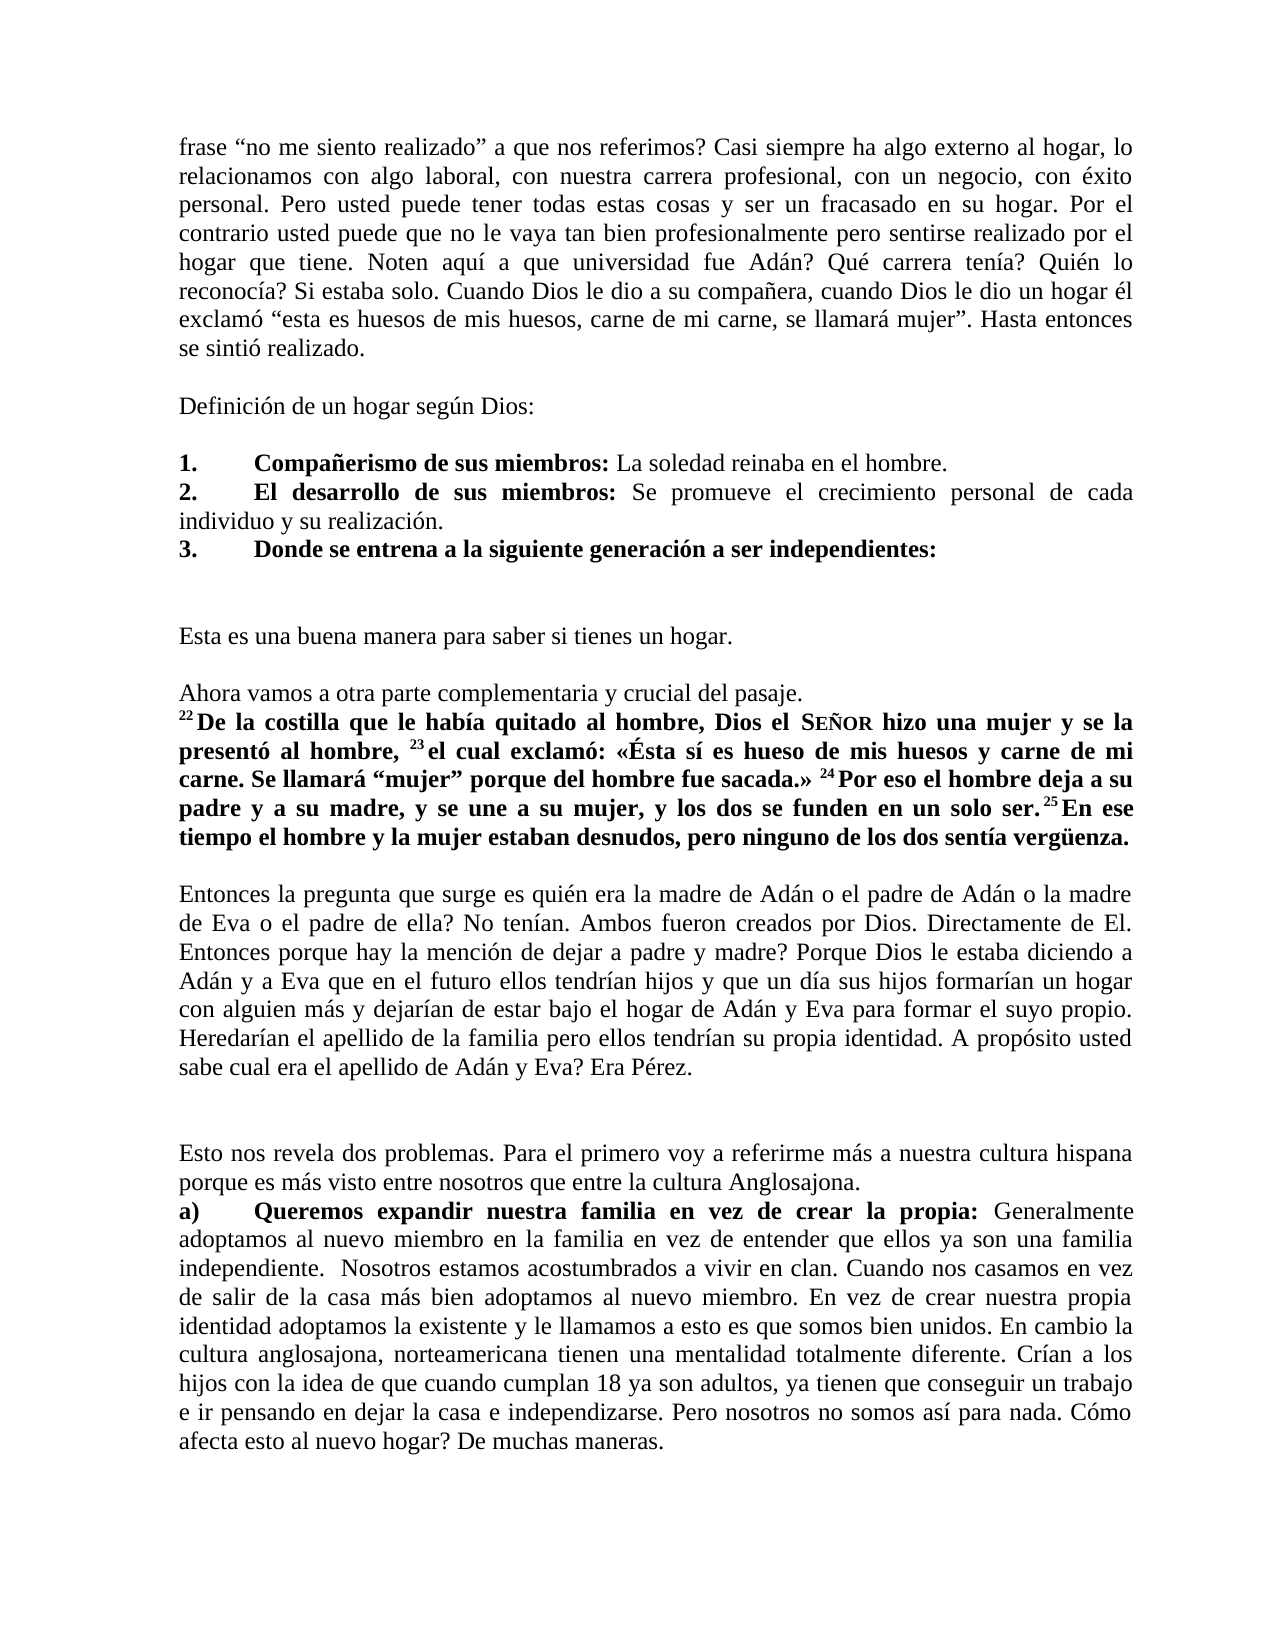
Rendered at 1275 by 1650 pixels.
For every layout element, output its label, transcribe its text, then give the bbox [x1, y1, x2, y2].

text Entonces la pregunta que surge es quién era la madre de Adán o el padre de Adán o la madre de Eva o el padre de ella? No tenían. Ambos fueron creados por Dios. Directamente de El. Entonces porque hay la mención de dejar a padre y madre? Porque Dios le estaba diciendo a Adán y a Eva que en el futuro ellos tendrían hijos y que un día sus hijos formarían un hogar con alguien más y dejarían de estar bajo el hogar de Adán y Eva para formar el suyo propio. Heredarían el apellido de la familia pero ellos tendrían su propia identidad. A propósito usted sabe cual era el apellido de Adán y Eva? Era Pérez. [178, 879, 1134, 1081]
text 22 De la costilla que le había quitado al hombre, Dios el Señor hizo una mujer y se la presentó al hombre, 23 el cual exclamó: «Ésta sí es hueso de mis huesos y carne de mi carne. Se llamará “mujer” porque del hombre fue sacada.» 24 Por eso el hombre deja a su padre y a su madre, y se une a su mujer, y los dos se funden en un solo ser.25 En ese tiempo el hombre y la mujer estaban desnudos, pero ninguno de los dos sentía vergüenza. [178, 707, 1134, 851]
text Esto nos revela dos problemas. Para el primero voy a referirme más a nuestra cultura hispana porque es más visto entre nosotros que entre la cultura Anglosajona. [178, 1138, 1134, 1196]
text Ahora vamos a otra parte complementaria y crucial del pasaje. [178, 678, 1134, 707]
text 1. Compañerismo de sus miembros: La soledad reinaba en el hombre. [178, 448, 1134, 477]
text 3. Donde se entrena a la siguiente generación a ser independientes: [178, 534, 1134, 563]
text 2. El desarrollo de sus miembros: Se promueve el crecimiento personal de cada individuo y su realización. [178, 477, 1134, 534]
text a) Queremos expandir nuestra familia en vez de crear la propia: Generalmente adoptamos al nuevo miembro en la familia en vez de entender que ellos ya son una familia independiente. Nosotros estamos acostumbrados a vivir en clan. Cuando nos casamos en vez de salir de la casa más bien adoptamos al nuevo miembro. En vez de crear nuestra propia identidad adoptamos la existente y le llamamos a esto es que somos bien unidos. En cambio la cultura anglosajona, norteamericana tienen una mentalidad totalmente diferente. Crían a los hijos con la idea de que cuando cumplan 18 ya son adultos, ya tienen que conseguir un trabajo e ir pensando en dejar la casa e independizarse. Pero nosotros no somos así para nada. Cómo afecta esto al nuevo hogar? De muchas maneras. [178, 1196, 1134, 1454]
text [178, 132, 1134, 362]
text Esta es una buena manera para saber si tienes un hogar. [178, 621, 1134, 649]
text Definición de un hogar según Dios: [178, 391, 1134, 419]
